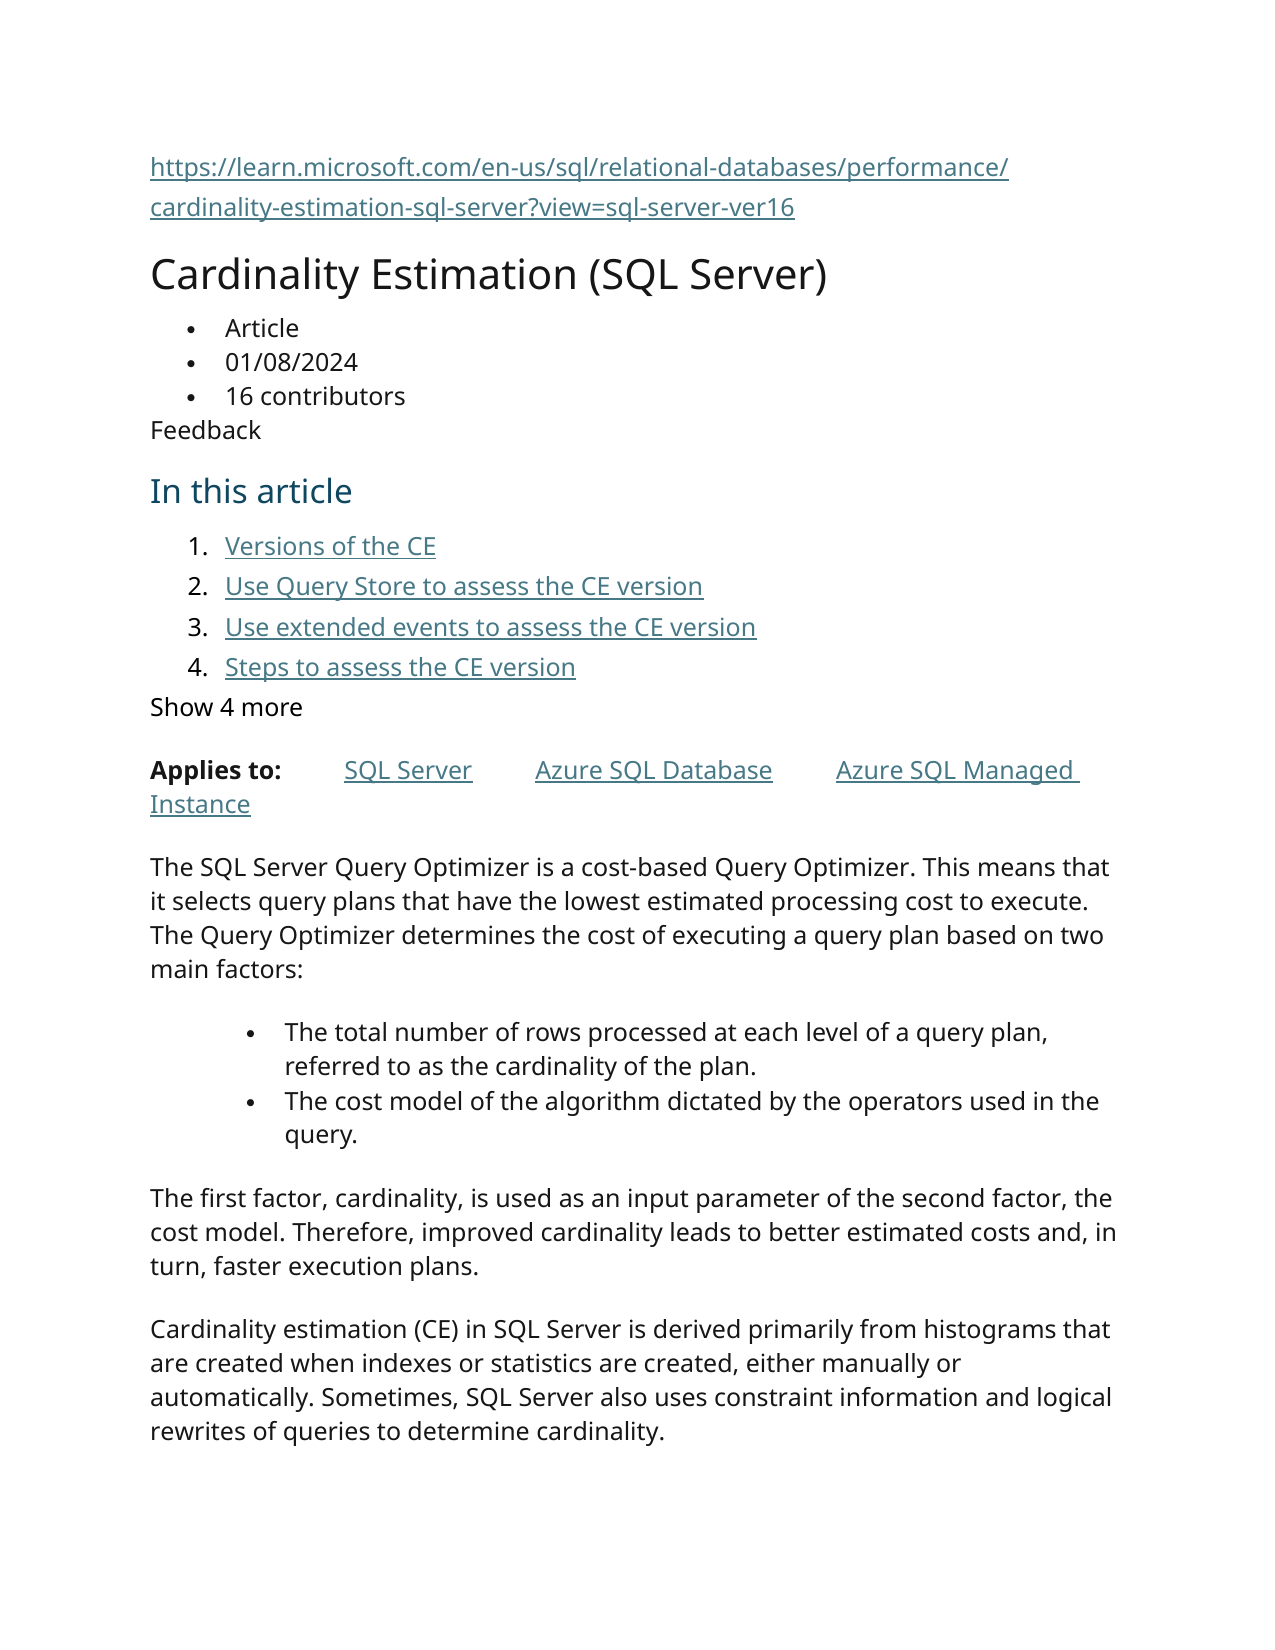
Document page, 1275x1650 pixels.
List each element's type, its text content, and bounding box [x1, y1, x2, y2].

text The SQL Server Query Optimizer is a cost-based Query Optimizer. This means that it selects query plans that have the lowest estimated processing cost to execute. The Query Optimizer determines the cost of executing a query plan based on two main factors: [150, 849, 1125, 986]
subtitle In this article [150, 468, 1125, 514]
list The total number of rows processed at each level of a query plan, referred to as the cardinality of the plan. [247, 1015, 1125, 1083]
list Use Query Store to assess the CE version [187, 569, 1125, 603]
text The first factor, cardinality, is used as an input parameter of the second factor, the cost model. Therefore, improved cardinality leads to better estimated costs and, in turn, faster execution plans. [150, 1180, 1125, 1283]
text Show 4 more [150, 690, 1125, 724]
list 01/08/2024 [187, 344, 1125, 378]
subtitle Cardinality Estimation (SQL Server) [150, 245, 1125, 302]
list Steps to assess the CE version [187, 650, 1125, 684]
list Article [187, 310, 1125, 344]
list Versions of the CE [187, 529, 1125, 563]
list Use extended events to assess the CE version [187, 609, 1125, 643]
text https://learn.microsoft.com/en-us/sql/relational-databases/performance/cardinality-estimation-sql-server?view=sql-server-ver16 [150, 150, 1125, 223]
list 16 contributors [187, 378, 1125, 412]
text Cardinality estimation (CE) in SQL Server is derived primarily from histograms that are created when indexes or statistics are created, either manually or automatically. Sometimes, SQL Server also uses constraint information and logical rewrites of queries to determine cardinality. [150, 1312, 1125, 1448]
text Applies to: SQL Server Azure SQL Database Azure SQL Managed Instance [150, 729, 1125, 820]
list The cost model of the algorithm dictated by the operators used in the query. [247, 1083, 1125, 1151]
text Feedback [150, 412, 1125, 446]
